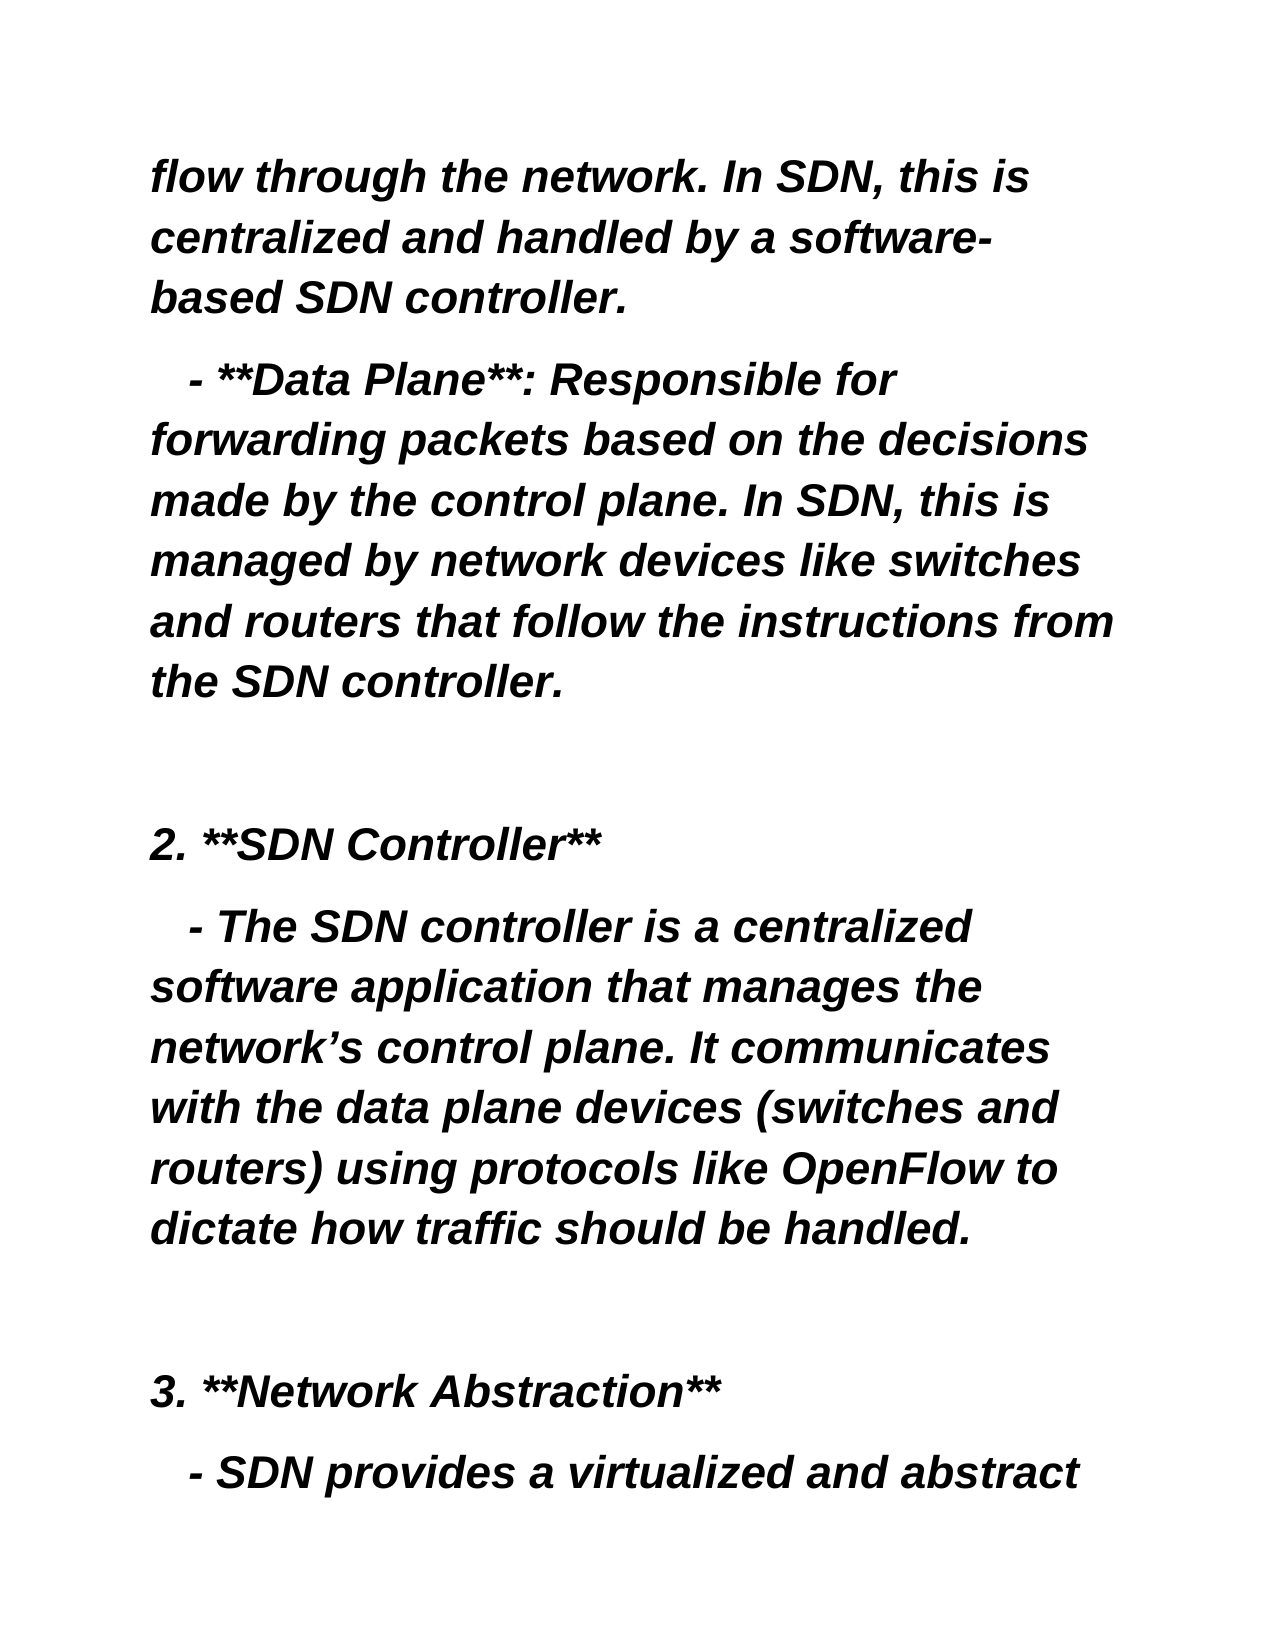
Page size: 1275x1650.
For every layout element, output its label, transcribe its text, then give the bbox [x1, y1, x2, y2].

text 2. **SDN Controller** [150, 818, 1125, 870]
text - The SDN controller is a centralized software application that manages the network’s control plane. It communicates with the data plane devices (switches and routers) using protocols like OpenFlow to dictate how traffic should be handled. [150, 899, 1125, 1254]
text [150, 1446, 1125, 1498]
text - **Data Plane**: Responsible for forwarding packets based on the decisions made by the control plane. In SDN, this is managed by network devices like switches and routers that follow the instructions from the SDN controller. [150, 352, 1125, 708]
text 3. **Network Abstraction** [150, 1364, 1125, 1417]
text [150, 150, 1125, 324]
